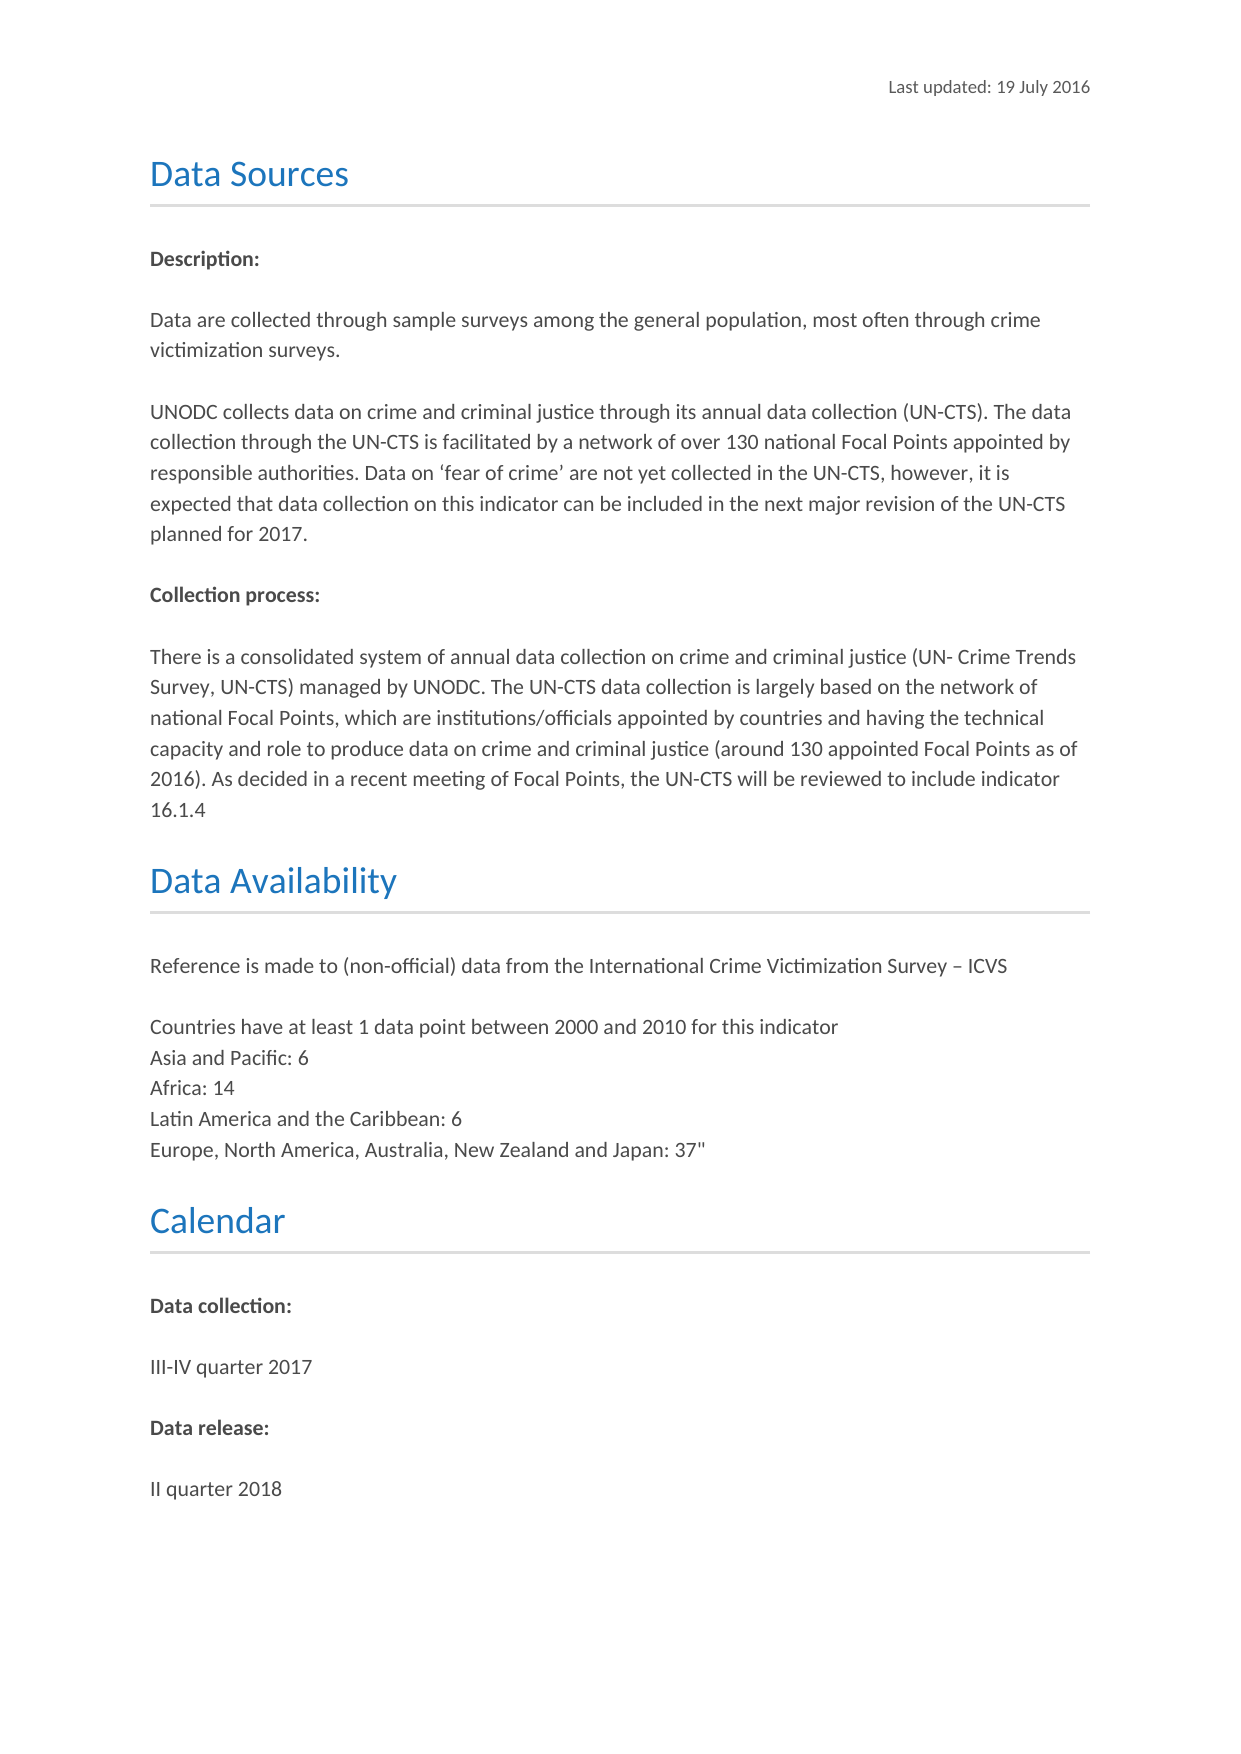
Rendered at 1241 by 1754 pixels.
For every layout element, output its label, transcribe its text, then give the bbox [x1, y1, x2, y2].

text Calendar [150, 1197, 1090, 1251]
text Reference is made to (non-official) data from the International Crime Victimization Survey – ICVS [150, 952, 1090, 979]
text Data are collected through sample surveys among the general population, most often through crime victimization surveys. [150, 306, 1090, 363]
text Asia and Pacific: 6 [150, 1044, 1090, 1071]
text UNODC collects data on crime and criminal justice through its annual data collection (UN-CTS). The data collection through the UN-CTS is facilitated by a network of over 130 national Focal Points appointed by responsible authorities. Data on ‘fear of crime’ are not yet collected in the UN-CTS, however, it is expected that data collection on this indicator can be included in the next major revision of the UN-CTS planned for 2017. [150, 398, 1090, 547]
text Collection process: [150, 582, 1090, 608]
text Data release: [150, 1414, 1090, 1441]
text Latin America and the Caribbean: 6 [150, 1105, 1090, 1132]
text Europe, North America, Australia, New Zealand and Japan: 37" [150, 1136, 1090, 1162]
text Countries have at least 1 data point between 2000 and 2010 for this indicator [150, 1013, 1090, 1040]
text Data Sources [150, 150, 1090, 204]
text Data Availability [150, 857, 1090, 911]
text There is a consolidated system of annual data collection on crime and criminal justice (UN- Crime Trends Survey, UN-CTS) managed by UNODC. The UN-CTS data collection is largely based on the network of national Focal Points, which are institutions/officials appointed by countries and having the technical capacity and role to produce data on crime and criminal justice (around 130 appointed Focal Points as of 2016). As decided in a recent meeting of Focal Points, the UN-CTS will be reviewed to include indicator 16.1.4 [150, 643, 1090, 823]
text Africa: 14 [150, 1074, 1090, 1101]
text III-IV quarter 2017 [150, 1353, 1090, 1380]
text Data collection: [150, 1292, 1090, 1318]
text Description: [150, 245, 1090, 271]
text II quarter 2018 [150, 1476, 1090, 1502]
